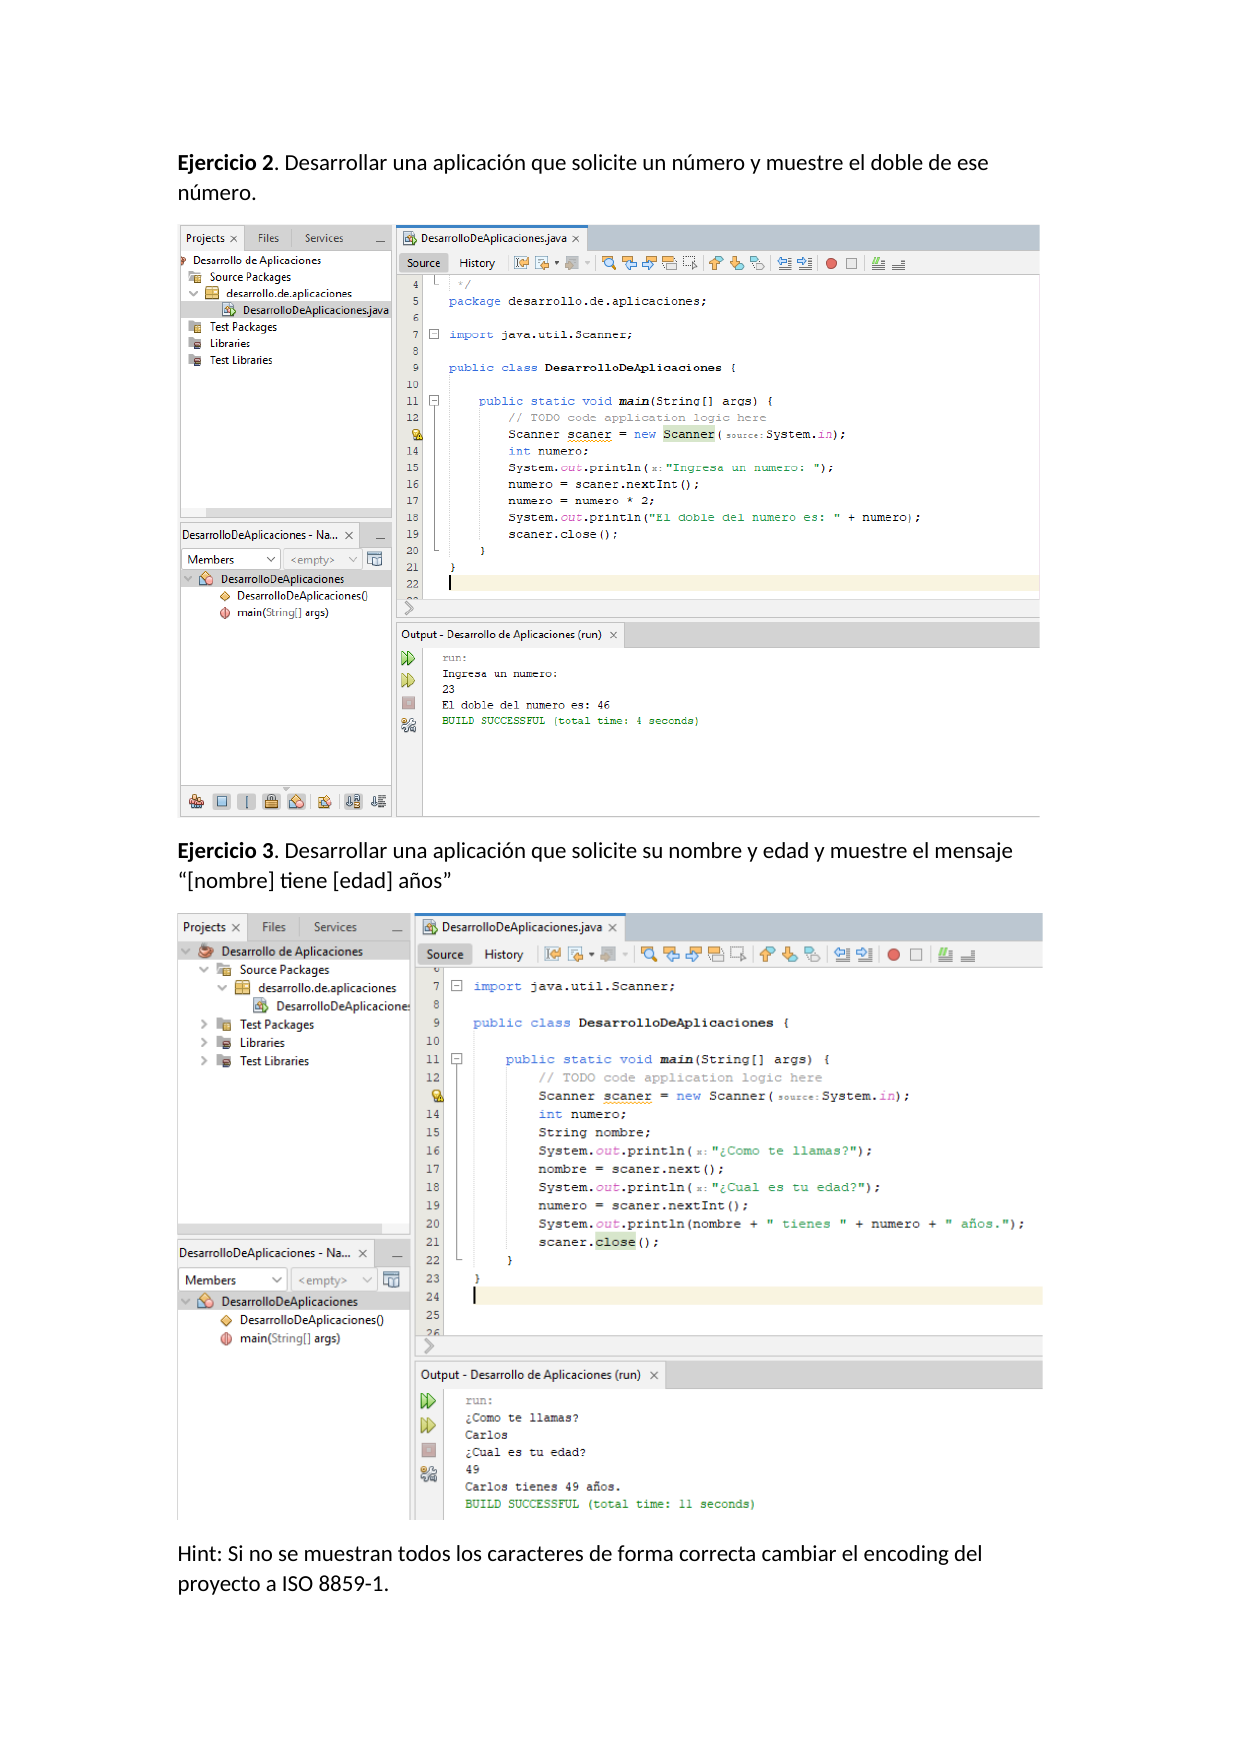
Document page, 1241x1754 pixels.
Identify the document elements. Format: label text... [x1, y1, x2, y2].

text Ejercicio 2. Desarrollar una aplicación que solicite un número y muestre el doble de ese número. [177, 148, 1063, 206]
picture [177, 224, 1040, 818]
picture [177, 913, 1043, 1520]
text Hint: Si no se muestran todos los caracteres de forma correcta cambiar el encoding del proyecto a ISO 8859-1. [177, 1539, 1063, 1597]
text Ejercicio 3. Desarrollar una aplicación que solicite su nombre y edad y muestre el mensaje “[nombre] tiene [edad] años” [177, 836, 1063, 894]
